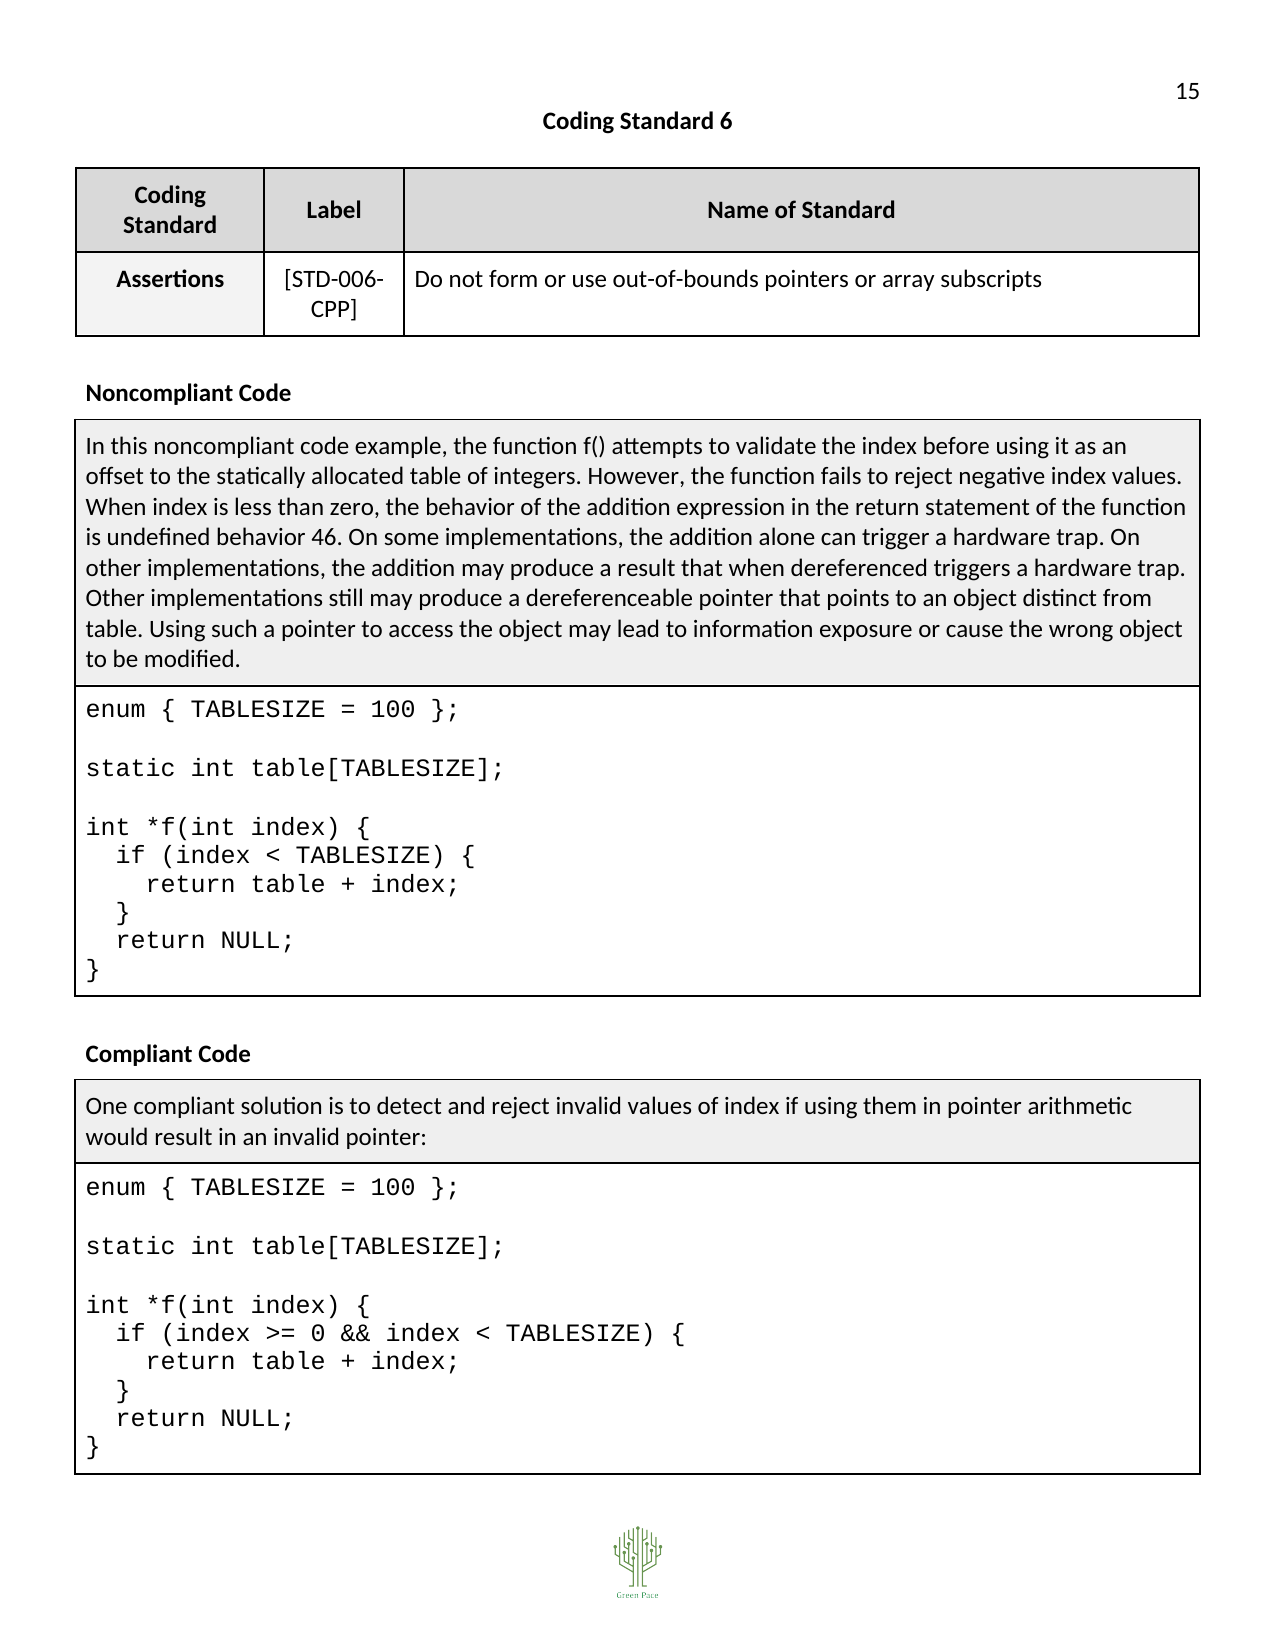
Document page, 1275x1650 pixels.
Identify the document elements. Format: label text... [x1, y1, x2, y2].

table_header Compliant Code [75, 1028, 1200, 1079]
picture [605, 1521, 670, 1606]
table_cell One compliant solution is to detect and reject invalid values of index if using them in pointer arithmetic would result in an invalid pointer: [76, 1080, 1199, 1162]
table_header Coding Standard [77, 169, 263, 251]
table_cell Assertions [77, 253, 263, 334]
table_cell enum { TABLESIZE = 100 }; static int table[TABLESIZE]; int *f(int index) { if (index < TABLESIZE) { return table + index; } return NULL; } [76, 687, 1199, 995]
table_cell Do not form or use out-of-bounds pointers or array subscripts [405, 253, 1198, 334]
table_header Name of Standard [405, 169, 1198, 251]
table_cell enum { TABLESIZE = 100 }; static int table[TABLESIZE]; int *f(int index) { if (index >= 0 && index < TABLESIZE) { return table + index; } return NULL; } [76, 1164, 1199, 1473]
table_header Noncompliant Code [75, 367, 1200, 418]
table_cell [STD-006-CPP] [265, 253, 403, 334]
table_cell In this noncompliant code example, the function f() attempts to validate the index before using it as an offset to the statically allocated table of integers. However, the function fails to reject negative index values. When index is less than zero, the behavior of the addition expression in the return statement of the function is undefined behavior 46. On some implementations, the addition alone can trigger a hardware trap. On other implementations, the addition may produce a result that when dereferenced triggers a hardware trap. Other implementations still may produce a dereferenceable pointer that points to an object distinct from table. Using such a pointer to access the object may lead to information exposure or cause the wrong object to be modified. [76, 420, 1199, 684]
subtitle Coding Standard 6 [75, 106, 1200, 136]
table_header Label [265, 169, 403, 251]
